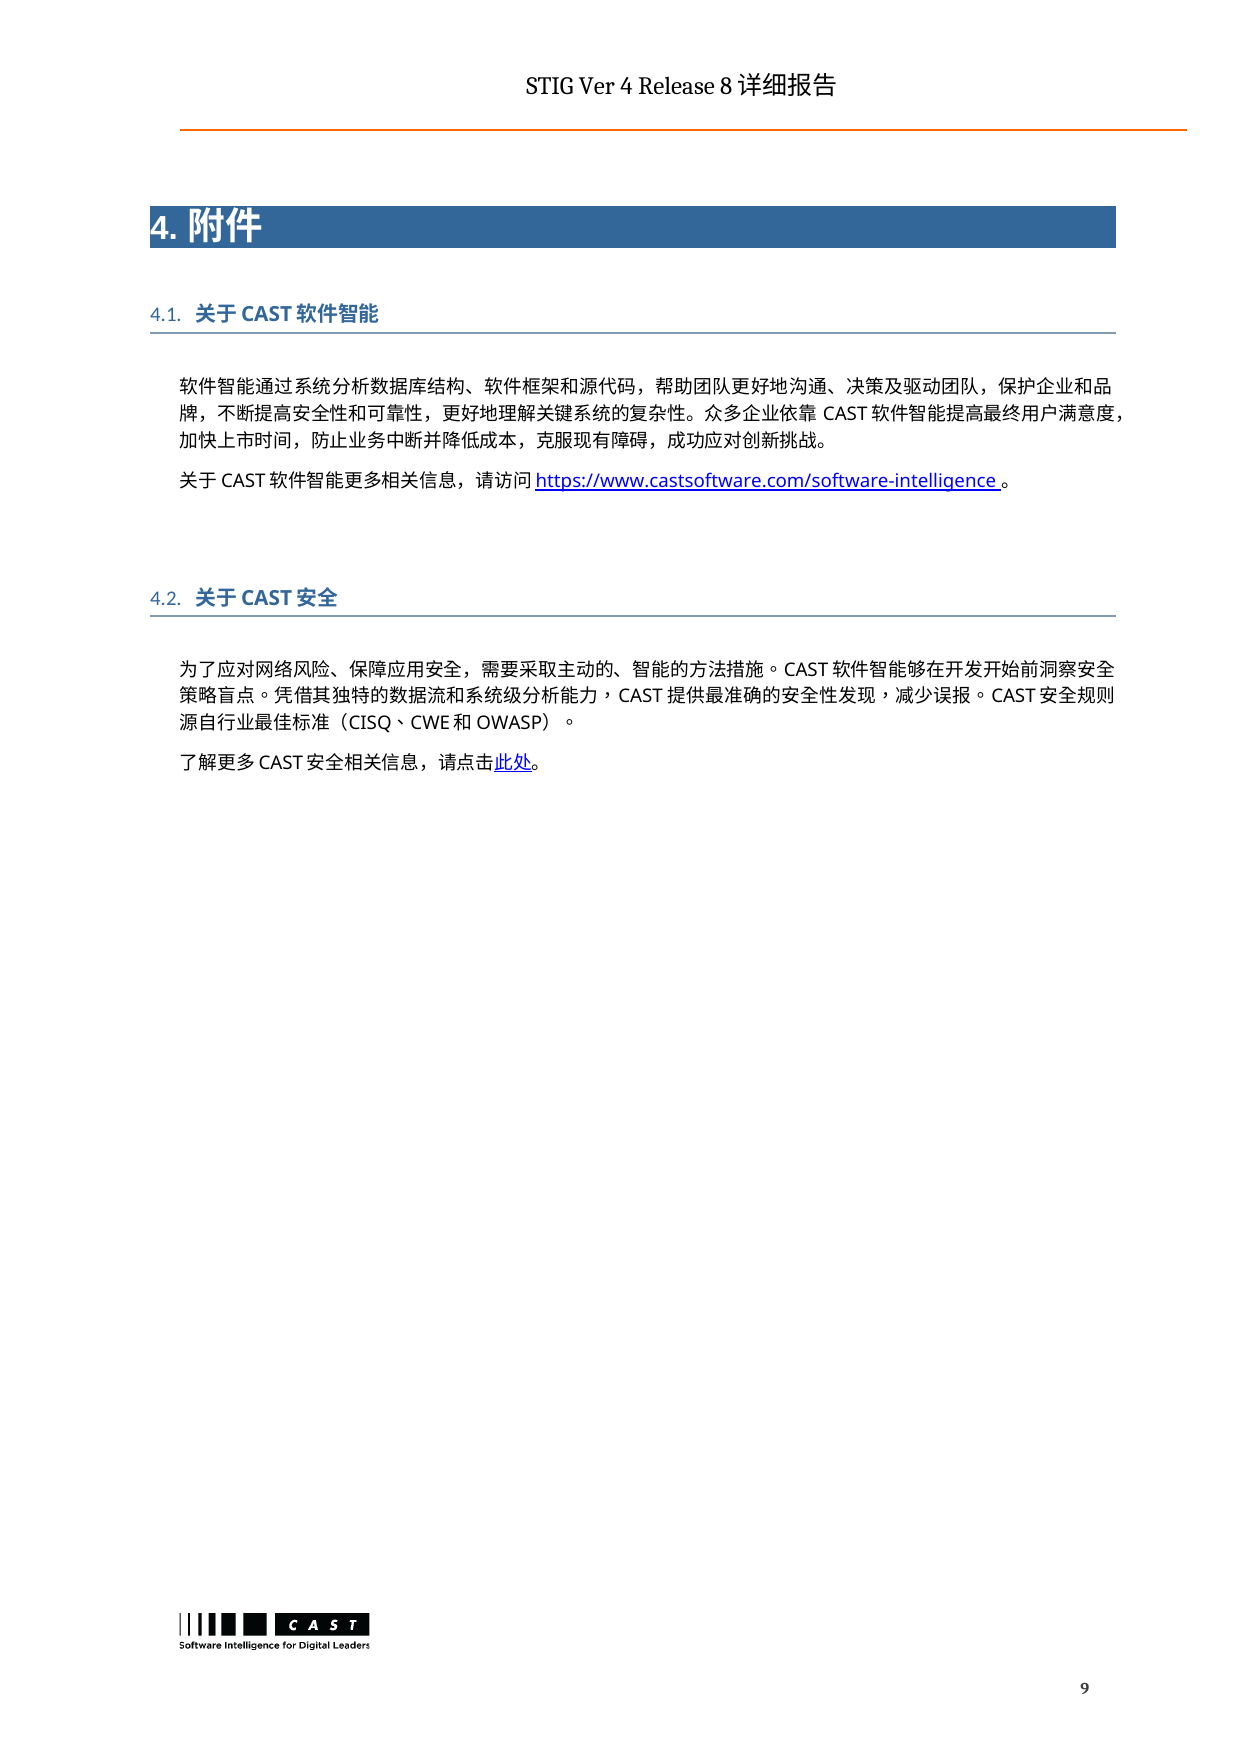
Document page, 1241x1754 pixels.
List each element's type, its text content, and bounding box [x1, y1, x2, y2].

subtitle 附件 [150, 206, 1116, 248]
text 了解更多CAST安全相关信息，请点击此处。 [179, 747, 1116, 775]
picture [179, 1613, 370, 1651]
text 为了应对网络风险、保障应用安全，需要采取主动的、智能的方法措施。CAST软件智能够在开发开始前洞察安全策略盲点。凭借其独特的数据流和系统级分析能力，CAST提供最准确的安全性发现，减少误报。CAST安全规则源自行业最佳标准（CISQ、CWE和OWASP）。 [179, 655, 1116, 735]
subtitle 关于CAST软件智能 [150, 298, 1116, 332]
text 关于CAST软件智能更多相关信息，请访问https://www.castsoftware.com/software-intelligence 。 [179, 466, 1116, 493]
text 软件智能通过系统分析数据库结构、软件框架和源代码，帮助团队更好地沟通、决策及驱动团队，保护企业和品牌，不断提高安全性和可靠性，更好地理解关键系统的复杂性。众多企业依靠CAST软件智能提高最终用户满意度，加快上市时间，防止业务中断并降低成本，克服现有障碍，成功应对创新挑战。 [179, 372, 1116, 453]
subtitle 关于CAST安全 [150, 581, 1116, 615]
